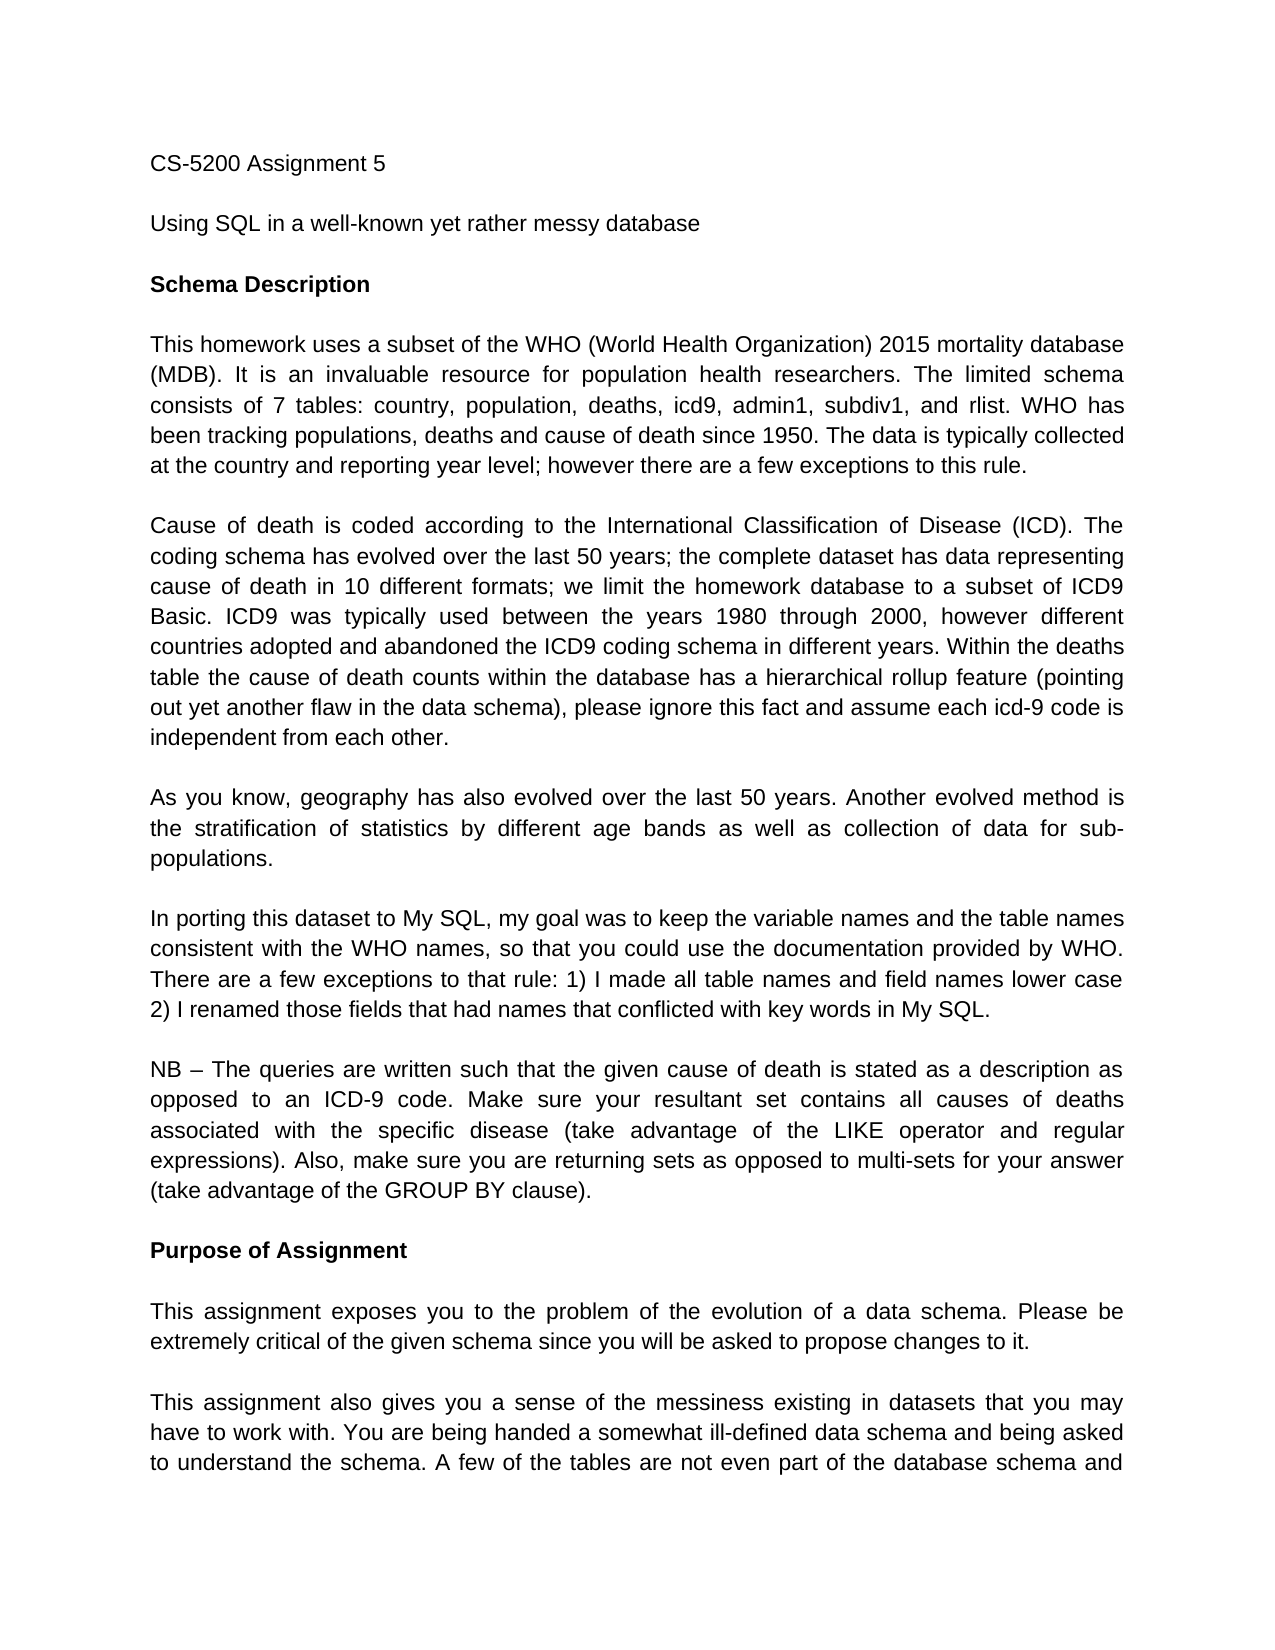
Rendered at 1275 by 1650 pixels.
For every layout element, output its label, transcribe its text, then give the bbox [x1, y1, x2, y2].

text Schema Description [150, 271, 1125, 297]
text Cause of death is coded according to the International Classification of Disease (ICD). The coding schema has evolved over the last 50 years; the complete dataset has data representing cause of death in 10 different formats; we limit the homework database to a subset of ICD9 Basic. ICD9 was typically used between the years 1980 through 2000, however different countries adopted and abandoned the ICD9 coding schema in different years. Within the deaths table the cause of death counts within the database has a hierarchical rollup feature (pointing out yet another flaw in the data schema), please ignore this fact and assume each icd-9 code is independent from each other. [150, 512, 1125, 750]
text Purpose of Assignment [150, 1237, 1125, 1264]
text In porting this dataset to My SQL, my goal was to keep the variable names and the table names consistent with the WHO names, so that you could use the documentation provided by WHO. There are a few exceptions to that rule: 1) I made all table names and field names lower case 2) I renamed those fields that had names that conflicted with key words in My SQL. [150, 905, 1125, 1022]
text NB – The queries are written such that the given cause of death is stated as a description as opposed to an ICD-9 code. Make sure your resultant set contains all causes of deaths associated with the specific disease (take advantage of the LIKE operator and regular expressions). Also, make sure you are returning sets as opposed to multi-sets for your answer (take advantage of the GROUP BY clause). [150, 1056, 1125, 1203]
text CS-5200 Assignment 5 [150, 150, 1125, 176]
text Using SQL in a well-known yet rather messy database [150, 210, 1125, 237]
text This assignment exposes you to the problem of the evolution of a data schema. Please be extremely critical of the given schema since you will be asked to propose changes to it. [150, 1298, 1125, 1354]
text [150, 1388, 1125, 1475]
text As you know, geography has also evolved over the last 50 years. Another evolved method is the stratification of statistics by different age bands as well as collection of data for sub-populations. [150, 784, 1125, 871]
text This homework uses a subset of the WHO (World Health Organization) 2015 mortality database (MDB). It is an invaluable resource for population health researchers. The limited schema consists of 7 tables: country, population, deaths, icd9, admin1, subdiv1, and rlist. WHO has been tracking populations, deaths and cause of death since 1950. The data is typically collected at the country and reporting year level; however there are a few exceptions to this rule. [150, 331, 1125, 478]
